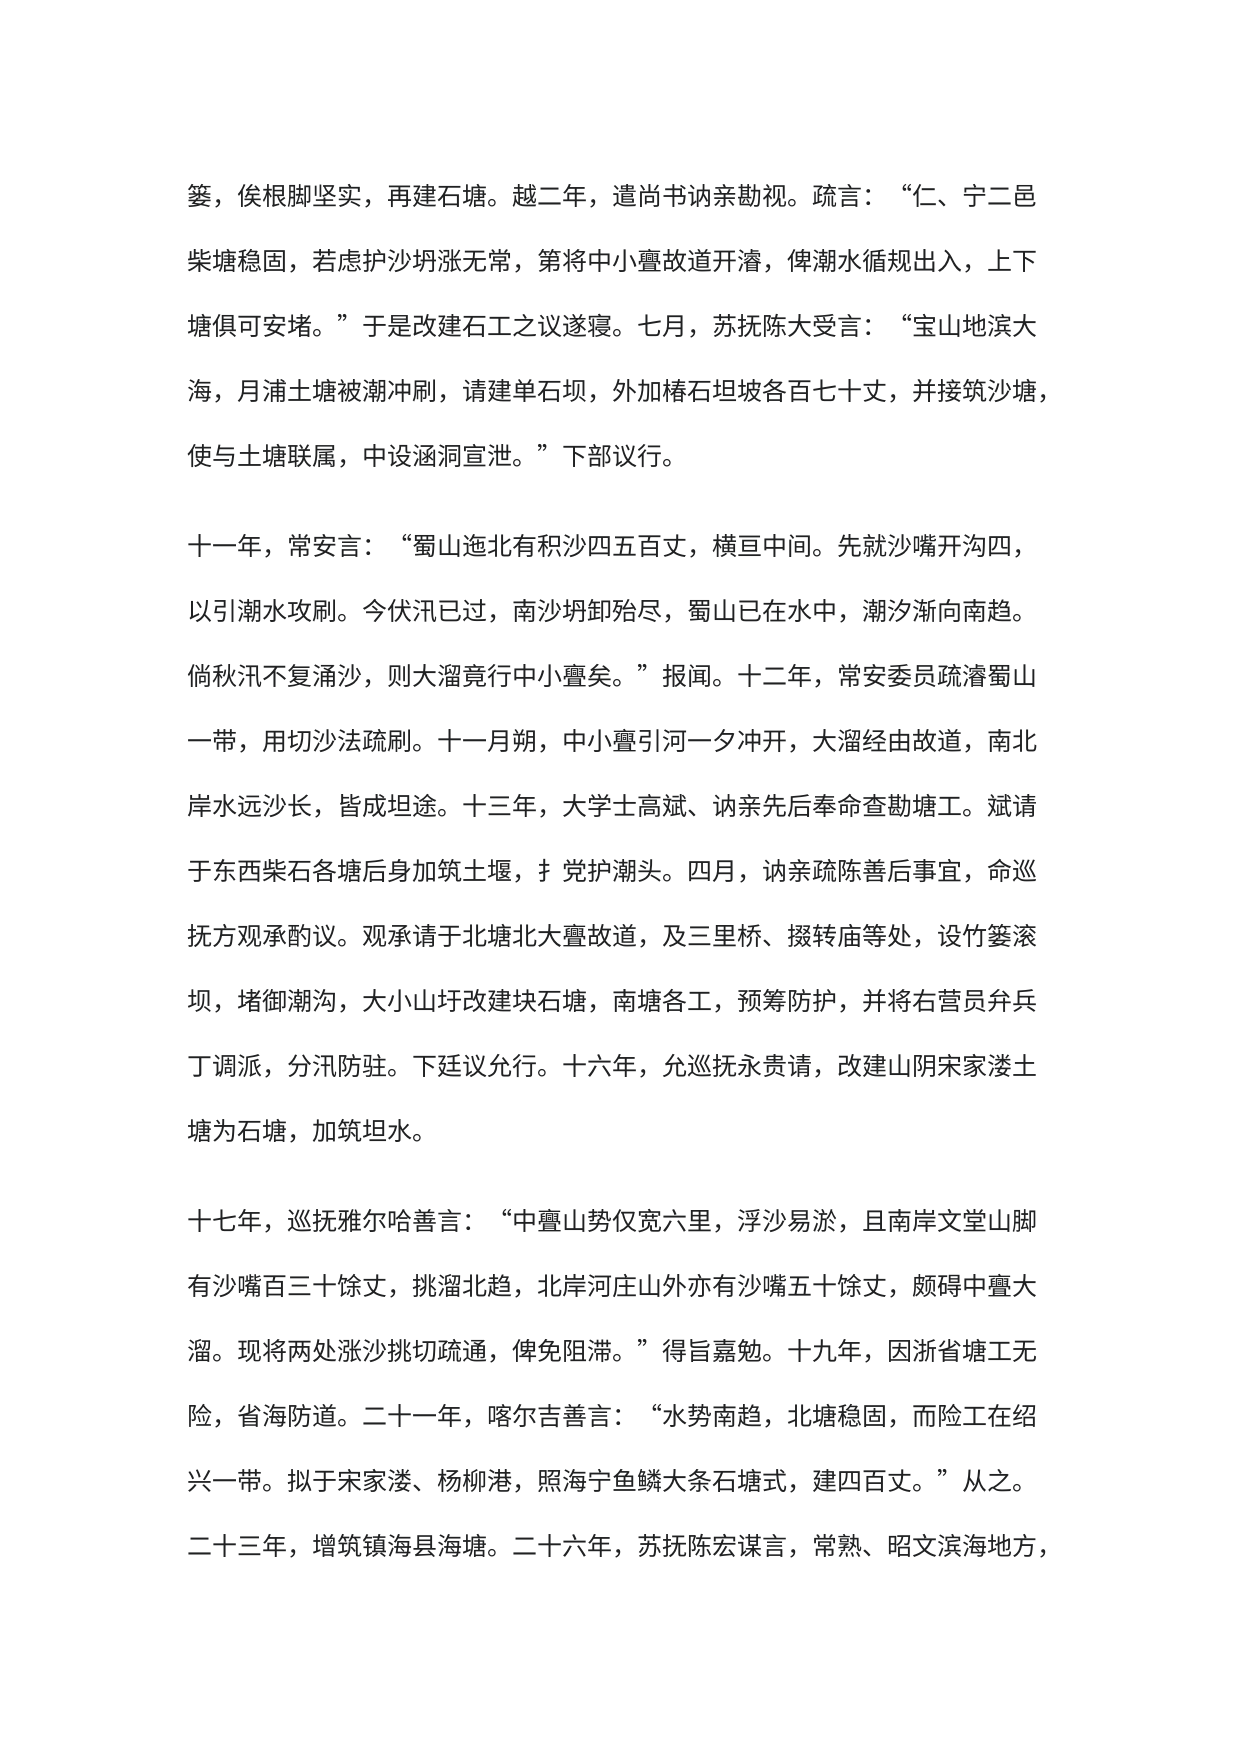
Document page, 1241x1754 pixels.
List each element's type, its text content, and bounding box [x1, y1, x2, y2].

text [187, 1187, 1053, 1577]
text 十一年，常安言：“蜀山迤北有积沙四五百丈，横亘中间。先就沙嘴开沟四，以引潮水攻刷。今伏汛已过，南沙坍卸殆尽，蜀山已在水中，潮汐渐向南趋。倘秋汛不复涌沙，则大溜竟行中小亹矣。”报闻。十二年，常安委员疏濬蜀山一带，用切沙法疏刷。十一月朔，中小亹引河一夕冲开，大溜经由故道，南北岸水远沙长，皆成坦途。十三年，大学士高斌、讷亲先后奉命查勘塘工。斌请于东西柴石各塘后身加筑土堰，扌党护潮头。四月，讷亲疏陈善后事宜，命巡抚方观承酌议。观承请于北塘北大亹故道，及三里桥、掇转庙等处，设竹篓滚坝，堵御潮沟，大小山圩改建块石塘，南塘各工，预筹防护，并将右营员弁兵丁调派，分汛防驻。下廷议允行。十六年，允巡抚永贵请，改建山阴宋家溇土塘为石塘，加筑坦水。 [187, 512, 1053, 1162]
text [187, 162, 1053, 487]
